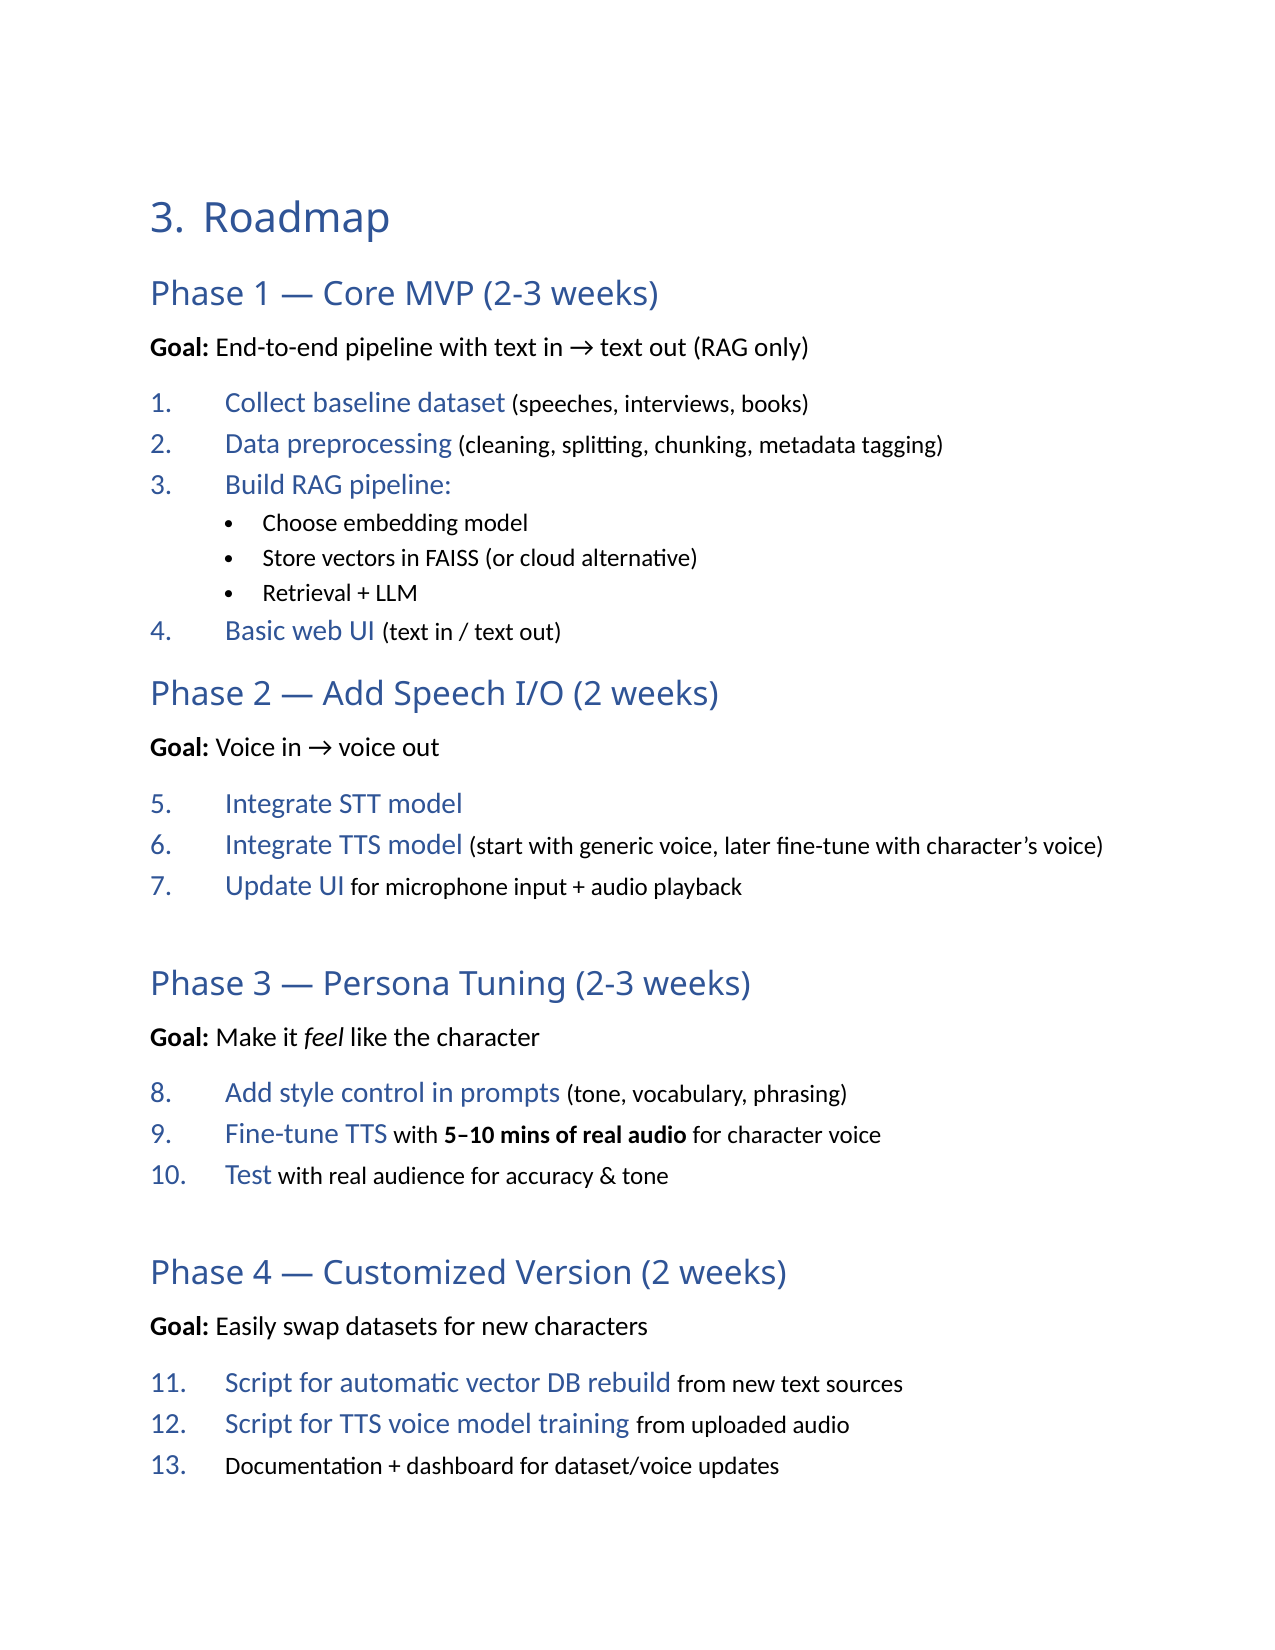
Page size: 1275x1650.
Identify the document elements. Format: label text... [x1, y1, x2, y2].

list Documentation + dashboard for dataset/voice updates [150, 1446, 1125, 1482]
list Build RAG pipeline: [150, 466, 1125, 502]
list Test with real audience for accuracy & tone [150, 1156, 1125, 1192]
subtitle Phase 4 — Customized Version (2 weeks) [150, 1249, 1125, 1294]
subtitle Phase 2 — Add Speech I/O (2 weeks) [150, 670, 1125, 715]
list Integrate STT model [150, 785, 1125, 821]
list Data preprocessing (cleaning, splitting, chunking, metadata tagging) [150, 425, 1125, 461]
list Update UI for microphone input + audio playback [150, 867, 1125, 902]
list Collect baseline dataset (speeches, interviews, books) [150, 384, 1125, 420]
text Goal: End-to-end pipeline with text in → text out (RAG only) [150, 330, 1125, 363]
list Script for automatic vector DB rebuild from new text sources [150, 1364, 1125, 1400]
list Fine-tune TTS with 5–10 mins of real audio for character voice [150, 1116, 1125, 1151]
subtitle Roadmap [150, 187, 1125, 244]
text Goal: Voice in → voice out [150, 730, 1125, 763]
subtitle Phase 1 — Core MVP (2-3 weeks) [150, 269, 1125, 315]
list Store vectors in FAISS (or cloud alternative) [225, 542, 1125, 573]
text Goal: Easily swap datasets for new characters [150, 1309, 1125, 1343]
list Retrieval + LLM [225, 577, 1125, 608]
list Add style control in prompts (tone, vocabulary, phrasing) [150, 1074, 1125, 1110]
list Choose embedding model [225, 507, 1125, 538]
list Basic web UI (text in / text out) [150, 612, 1125, 648]
text Goal: Make it feel like the character [150, 1020, 1125, 1053]
list Integrate TTS model (start with generic voice, later fine-tune with character’s voice) [150, 826, 1125, 862]
list Script for TTS voice model training from uploaded audio [150, 1405, 1125, 1441]
subtitle Phase 3 — Persona Tuning (2-3 weeks) [150, 959, 1125, 1005]
